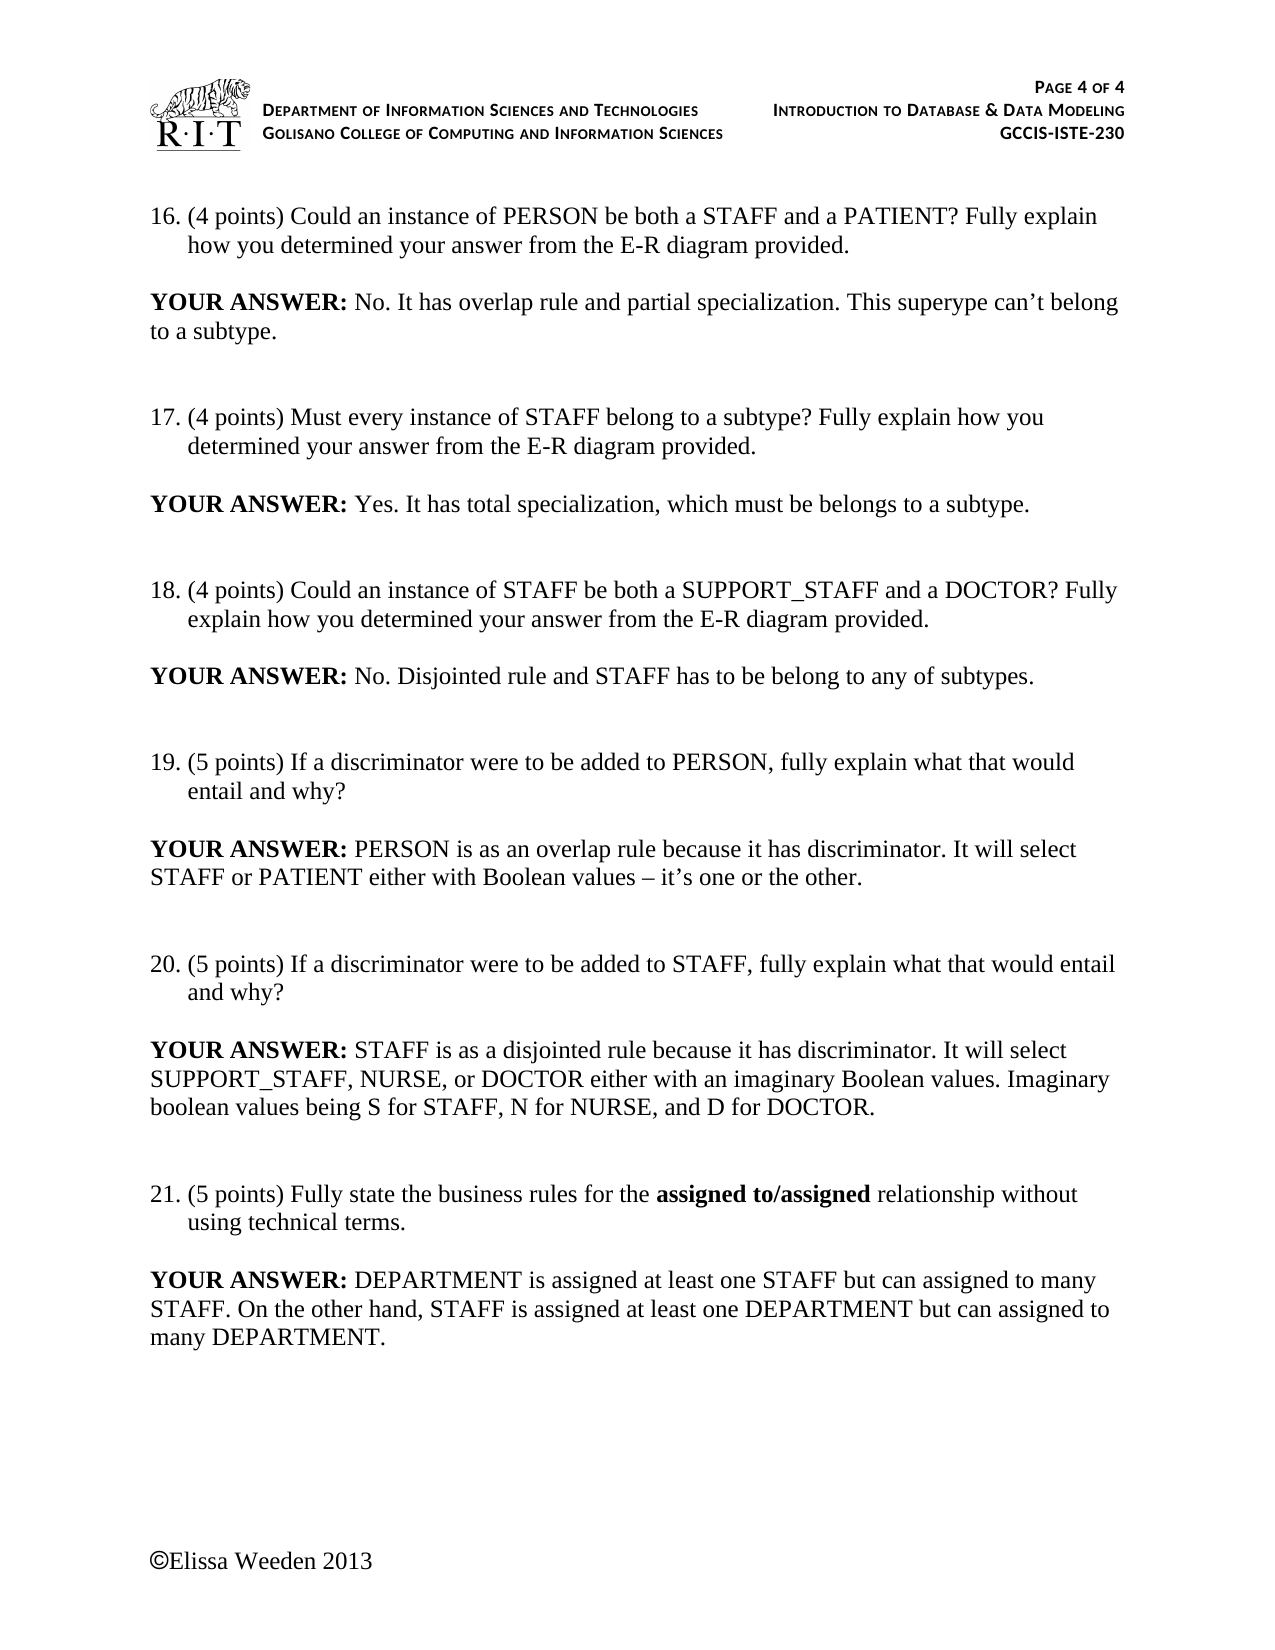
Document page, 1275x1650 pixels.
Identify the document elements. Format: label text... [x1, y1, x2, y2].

list (4 points) Could an instance of STAFF be both a SUPPORT_STAFF and a DOCTOR? Fully explain how you determined your answer from the E-R diagram provided. [150, 575, 1125, 632]
list (4 points) Must every instance of STAFF belong to a subtype? Fully explain how you determined your answer from the E-R diagram provided. [150, 402, 1125, 460]
text YOUR ANSWER: Yes. It has total specialization, which must be belongs to a subtype. [150, 489, 1125, 517]
text YOUR ANSWER: No. Disjointed rule and STAFF has to be belong to any of subtypes. [150, 661, 1125, 690]
text YOUR ANSWER: PERSON is as an overlap rule because it has discriminator. It will select STAFF or PATIENT either with Boolean values – it’s one or the other. [150, 834, 1125, 891]
list (5 points) If a discriminator were to be added to STAFF, fully explain what that would entail and why? [150, 949, 1125, 1006]
list (5 points) If a discriminator were to be added to PERSON, fully explain what that would entail and why? [150, 747, 1125, 805]
text YOUR ANSWER: STAFF is as a disjointed rule because it has discriminator. It will select SUPPORT_STAFF, NURSE, or DOCTOR either with an imaginary Boolean values. Imaginary boolean values being S for STAFF, N for NURSE, and D for DOCTOR. [150, 1035, 1125, 1121]
text YOUR ANSWER: No. It has overlap rule and partial specialization. This superype can’t belong to a subtype. [150, 287, 1125, 345]
picture [150, 79, 251, 151]
list (4 points) Could an instance of PERSON be both a STAFF and a PATIENT? Fully explain how you determined your answer from the E-R diagram provided. [150, 201, 1125, 259]
text YOUR ANSWER: DEPARTMENT is assigned at least one STAFF but can assigned to many STAFF. On the other hand, STAFF is assigned at least one DEPARTMENT but can assigned to many DEPARTMENT. [150, 1265, 1125, 1351]
list (5 points) Fully state the business rules for the assigned to/assigned relationship without using technical terms. [150, 1179, 1125, 1236]
